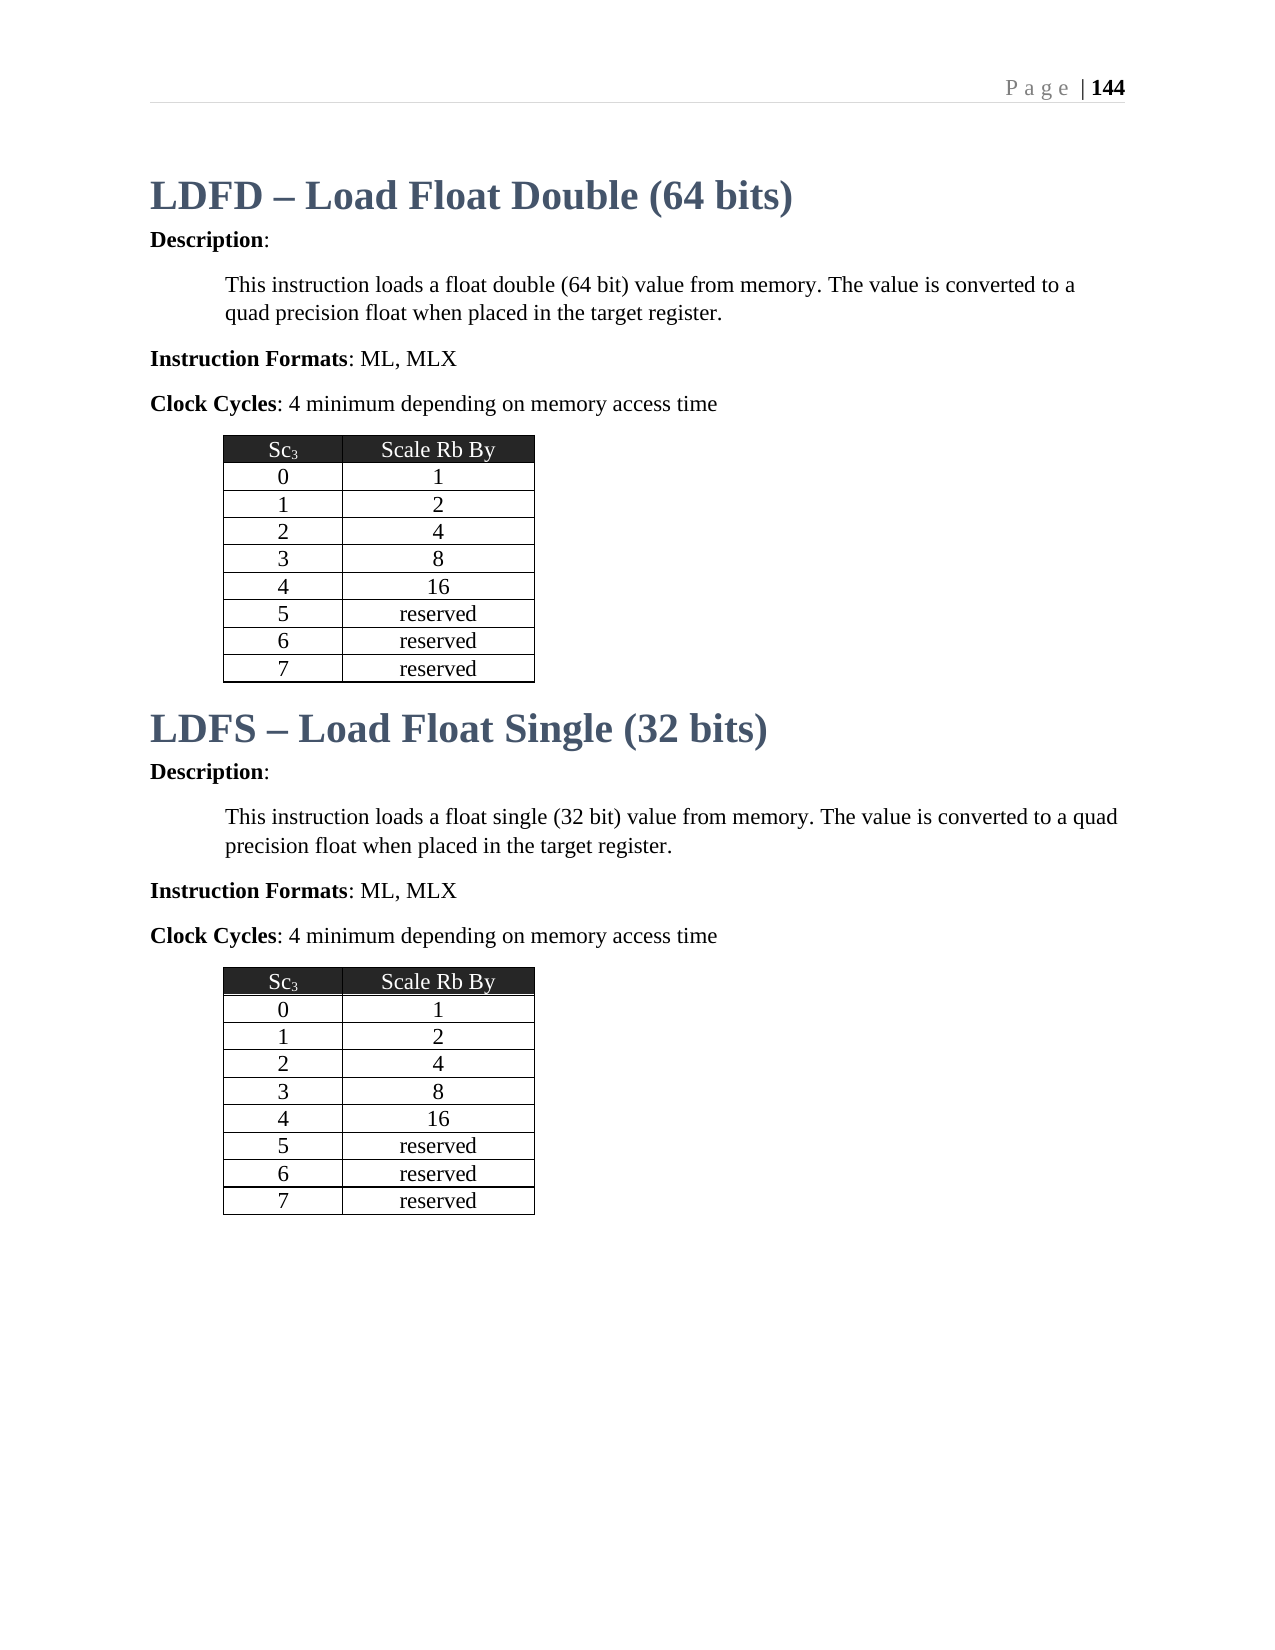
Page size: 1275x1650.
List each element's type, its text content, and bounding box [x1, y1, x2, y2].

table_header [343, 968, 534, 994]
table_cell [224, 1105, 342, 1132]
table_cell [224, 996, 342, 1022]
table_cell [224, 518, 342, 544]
text Clock Cycles: 4 minimum depending on memory access time [150, 390, 1125, 416]
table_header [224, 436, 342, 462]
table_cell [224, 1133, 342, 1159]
subtitle LDFD – Load Float Double (64 bits) [150, 171, 1125, 219]
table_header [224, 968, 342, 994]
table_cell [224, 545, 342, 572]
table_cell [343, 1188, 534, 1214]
text Instruction Formats: ML, MLX [150, 344, 1125, 371]
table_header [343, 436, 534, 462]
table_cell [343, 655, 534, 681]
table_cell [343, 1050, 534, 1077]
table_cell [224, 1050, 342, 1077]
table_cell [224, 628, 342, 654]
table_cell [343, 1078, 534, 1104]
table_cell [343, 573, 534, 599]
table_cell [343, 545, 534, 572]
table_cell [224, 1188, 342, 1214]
text Description: [150, 758, 1125, 785]
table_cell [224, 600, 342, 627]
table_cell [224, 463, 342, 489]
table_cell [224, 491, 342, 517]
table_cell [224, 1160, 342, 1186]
text Clock Cycles: 4 minimum depending on memory access time [150, 922, 1125, 948]
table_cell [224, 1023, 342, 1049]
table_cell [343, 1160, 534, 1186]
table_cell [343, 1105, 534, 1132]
text Description: [150, 226, 1125, 252]
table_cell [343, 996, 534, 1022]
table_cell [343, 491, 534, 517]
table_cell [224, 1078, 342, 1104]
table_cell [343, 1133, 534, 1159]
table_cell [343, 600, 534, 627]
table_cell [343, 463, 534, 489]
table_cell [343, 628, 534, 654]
subtitle LDFS – Load Float Single (32 bits) [150, 703, 1125, 751]
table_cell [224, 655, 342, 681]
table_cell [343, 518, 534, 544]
text This instruction loads a float single (32 bit) value from memory. The value is converted to a quad precision float when placed in the target register. [225, 803, 1125, 858]
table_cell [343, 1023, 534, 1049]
text Instruction Formats: ML, MLX [150, 877, 1125, 903]
text This instruction loads a float double (64 bit) value from memory. The value is converted to a quad precision float when placed in the target register. [225, 271, 1125, 326]
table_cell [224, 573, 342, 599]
